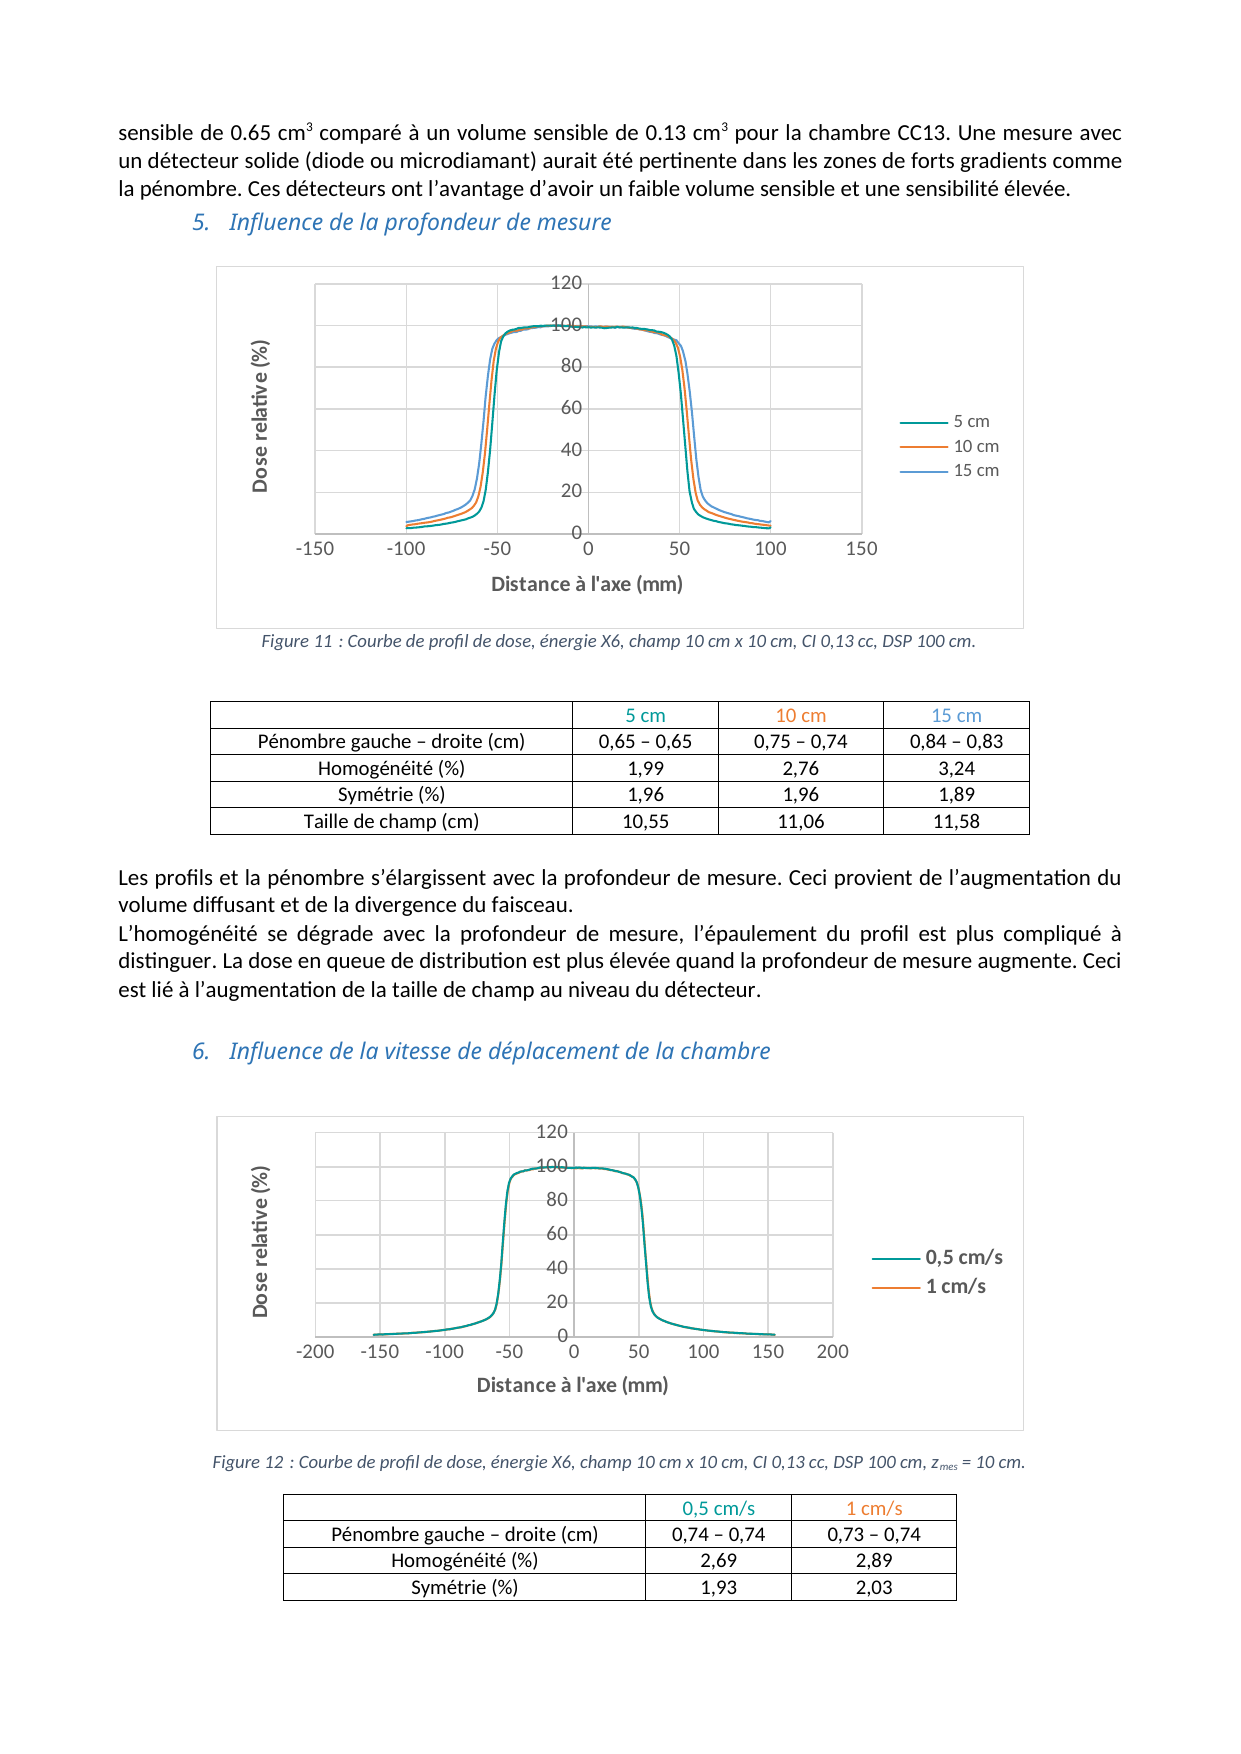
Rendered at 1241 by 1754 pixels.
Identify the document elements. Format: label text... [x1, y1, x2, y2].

subtitle Influence de la vitesse de déplacement de la chambre [192, 1035, 1122, 1066]
table_header 0,5 cm/s [646, 1495, 791, 1520]
table_cell Homogénéité (%) [211, 755, 572, 781]
table_header 5 cm [573, 702, 718, 728]
text Figure 11 : Courbe de profil de dose, énergie X6, champ 10 cm x 10 cm, CI 0,13 cc, DSP 100 cm. [118, 629, 1122, 652]
text Les profils et la pénombre s’élargissent avec la profondeur de mesure. Ceci provient de l’augmentation du volume diffusant et de la divergence du faisceau. [118, 863, 1122, 919]
table_cell Taille de champ (cm) [211, 808, 572, 833]
table_cell 0,65 – 0,65 [573, 729, 718, 754]
table_cell 0,74 – 0,74 [646, 1521, 791, 1547]
table_cell 11,58 [884, 808, 1029, 833]
table_cell 2,03 [792, 1574, 956, 1599]
table_cell 0,73 – 0,74 [792, 1521, 956, 1547]
table_cell 10,55 [573, 808, 718, 833]
table_cell 0,84 – 0,83 [884, 729, 1029, 754]
table_cell 2,76 [719, 755, 883, 781]
table_header 15 cm [884, 702, 1029, 728]
table_cell Pénombre gauche – droite (cm) [284, 1521, 645, 1547]
table_cell Symétrie (%) [211, 782, 572, 807]
table_cell Symétrie (%) [284, 1574, 645, 1599]
table_cell 2,69 [646, 1548, 791, 1573]
table_header 1 cm/s [792, 1495, 956, 1520]
table_cell 1,96 [719, 782, 883, 807]
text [118, 118, 1122, 202]
table_cell 11,06 [719, 808, 883, 833]
table_header [284, 1495, 645, 1520]
table_cell 0,75 – 0,74 [719, 729, 883, 754]
table_cell 1,96 [573, 782, 718, 807]
table_cell 1,93 [646, 1574, 791, 1599]
table_cell 1,99 [573, 755, 718, 781]
subtitle Influence de la profondeur de mesure [192, 206, 1122, 238]
table_cell Pénombre gauche – droite (cm) [211, 729, 572, 754]
text L’homogénéité se dégrade avec la profondeur de mesure, l’épaulement du profil est plus compliqué à distinguer. La dose en queue de distribution est plus élevée quand la profondeur de mesure augmente. Ceci est lié à l’augmentation de la taille de champ au niveau du détecteur. [118, 919, 1122, 1003]
table_cell 2,89 [792, 1548, 956, 1573]
table_header 10 cm [719, 702, 883, 728]
table_header [211, 702, 572, 728]
table_cell 3,24 [884, 755, 1029, 781]
table_cell Homogénéité (%) [284, 1548, 645, 1573]
text Figure 12 : Courbe de profil de dose, énergie X6, champ 10 cm x 10 cm, CI 0,13 cc, DSP 100 cm, zmes = 10 cm. [118, 1450, 1122, 1473]
table_cell 1,89 [884, 782, 1029, 807]
